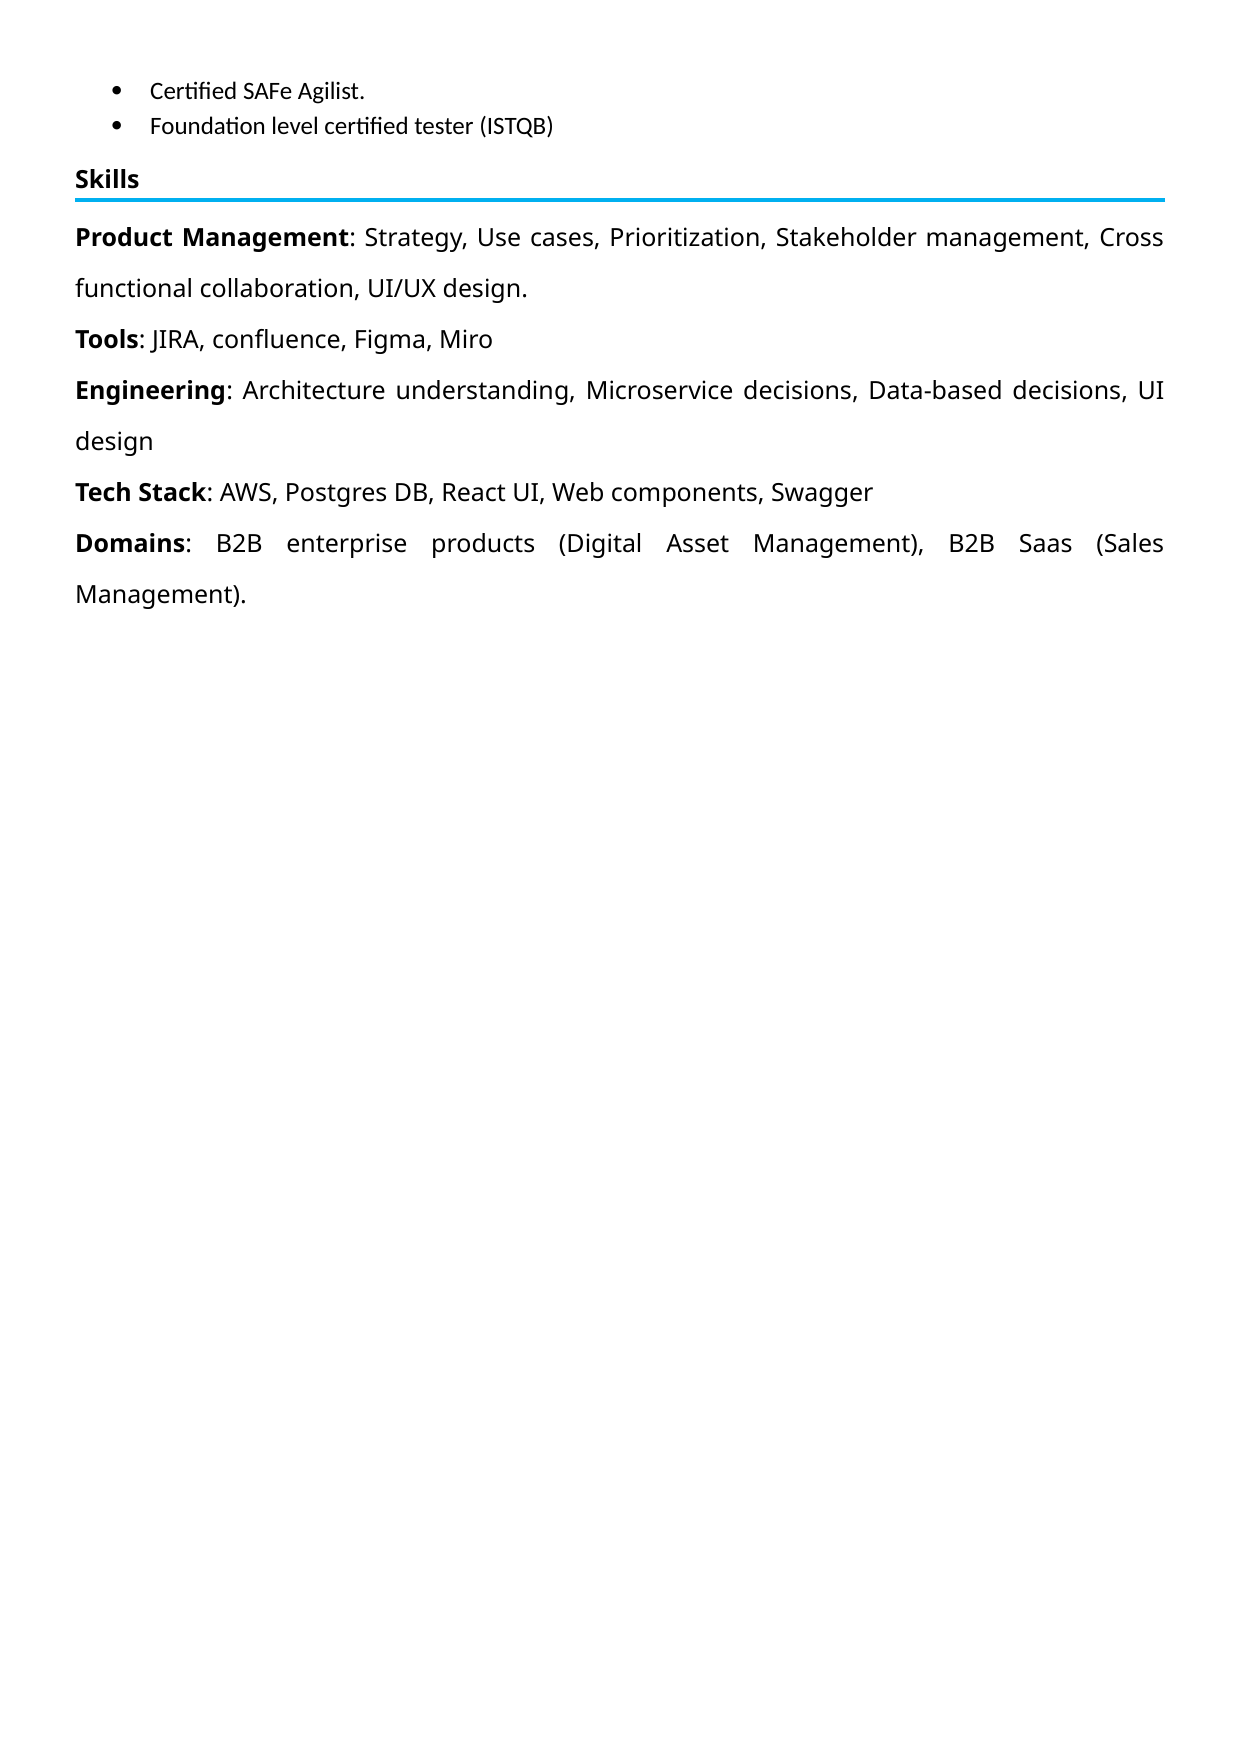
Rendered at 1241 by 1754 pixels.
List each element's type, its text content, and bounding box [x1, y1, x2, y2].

list Engineering: Architecture understanding, Microservice decisions, Data-based decisions, UI design [75, 372, 1165, 457]
list Domains: B2B enterprise products (Digital Asset Management), B2B Saas (Sales Management). [75, 525, 1165, 611]
list Product Management: Strategy, Use cases, Prioritization, Stakeholder management, Cross functional collaboration, UI/UX design. [75, 219, 1165, 304]
list Certified SAFe Agilist. [112, 75, 1165, 106]
text Skills [75, 162, 1165, 198]
list Tech Stack: AWS, Postgres DB, React UI, Web components, Swagger [75, 474, 1165, 508]
list Foundation level certified tester (ISTQB) [112, 110, 1165, 141]
list Tools: JIRA, confluence, Figma, Miro [75, 321, 1165, 355]
